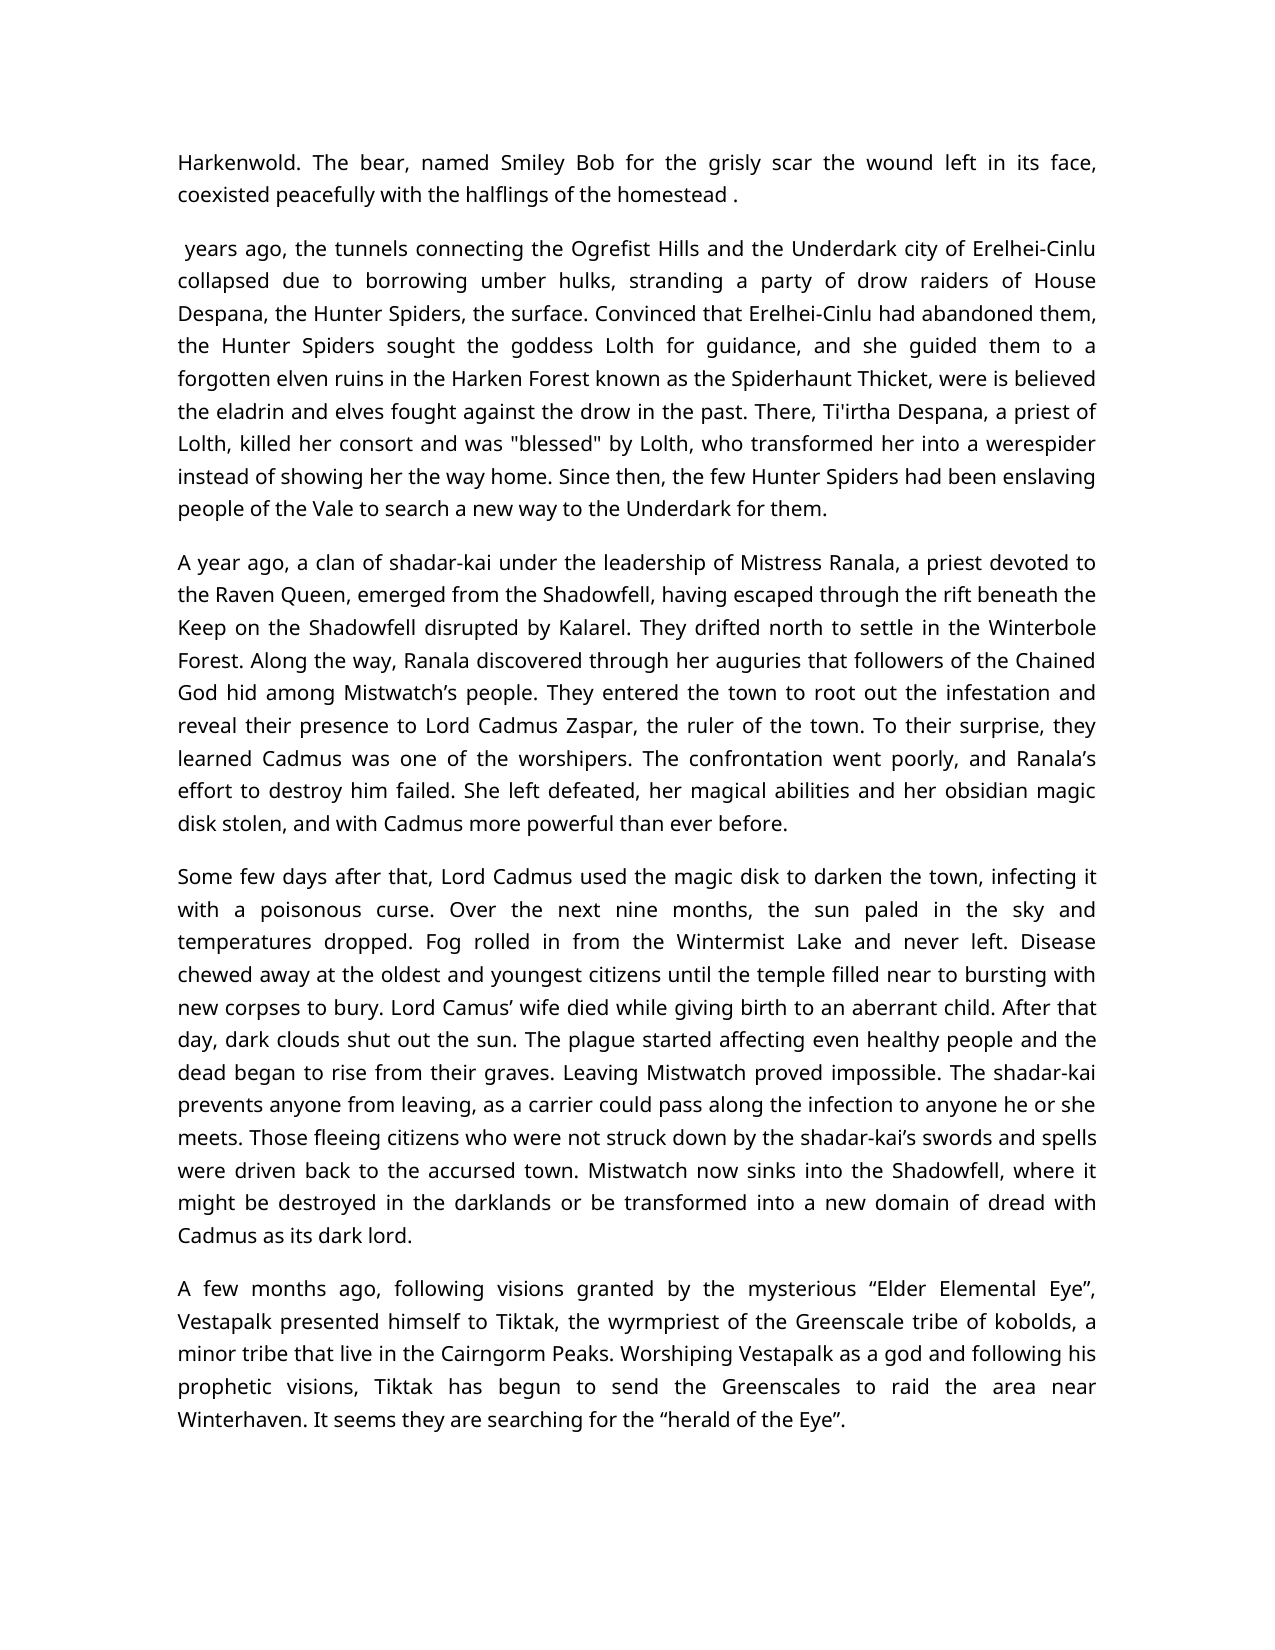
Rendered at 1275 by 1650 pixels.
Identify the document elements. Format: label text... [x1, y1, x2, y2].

text Some few days after that, Lord Cadmus used the magic disk to darken the town, infecting it with a poisonous curse. Over the next nine months, the sun paled in the sky and temperatures dropped. Fog rolled in from the Wintermist Lake and never left. Disease chewed away at the oldest and youngest citizens until the temple filled near to bursting with new corpses to bury. Lord Camus’ wife died while giving birth to an aberrant child. After that day, dark clouds shut out the sun. The plague started affecting even healthy people and the dead began to rise from their graves. Leaving Mistwatch proved impossible. The shadar-kai prevents anyone from leaving, as a carrier could pass along the infection to anyone he or she meets. Those fleeing citizens who were not struck down by the shadar-kai’s swords and spells were driven back to the accursed town. Mistwatch now sinks into the Shadowfell, where it might be destroyed in the darklands or be transformed into a new domain of dread with Cadmus as its dark lord. [177, 862, 1098, 1249]
text A few months ago, following visions granted by the mysterious “Elder Elemental Eye”, Vestapalk presented himself to Tiktak, the wyrmpriest of the Greenscale tribe of kobolds, a minor tribe that live in the Cairngorm Peaks. Worshiping Vestapalk as a god and following his prophetic visions, Tiktak has begun to send the Greenscales to raid the area near Winterhaven. It seems they are searching for the “herald of the Eye”. [177, 1274, 1098, 1433]
text years ago, the tunnels connecting the Ogrefist Hills and the Underdark city of Erelhei-Cinlu collapsed due to borrowing umber hulks, stranding a party of drow raiders of House Despana, the Hunter Spiders, the surface. Convinced that Erelhei-Cinlu had abandoned them, the Hunter Spiders sought the goddess Lolth for guidance, and she guided them to a forgotten elven ruins in the Harken Forest known as the Spiderhaunt Thicket, were is believed the eladrin and elves fought against the drow in the past. There, Ti'irtha Despana, a priest of Lolth, killed her consort and was "blessed" by Lolth, who transformed her into a werespider instead of showing her the way home. Since then, the few Hunter Spiders had been enslaving people of the Vale to search a new way to the Underdark for them. [177, 234, 1098, 523]
text A year ago, a clan of shadar-kai under the leadership of Mistress Ranala, a priest devoted to the Raven Queen, emerged from the Shadowfell, having escaped through the rift beneath the Keep on the Shadowfell disrupted by Kalarel. They drifted north to settle in the Winterbole Forest. Along the way, Ranala discovered through her auguries that followers of the Chained God hid among Mistwatch’s people. They entered the town to root out the infestation and reveal their presence to Lord Cadmus Zaspar, the ruler of the town. To their surprise, they learned Cadmus was one of the worshipers. The confrontation went poorly, and Ranala’s effort to destroy him failed. She left defeated, her magical abilities and her obsidian magic disk stolen, and with Cadmus more powerful than ever before. [177, 548, 1098, 837]
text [177, 148, 1098, 209]
